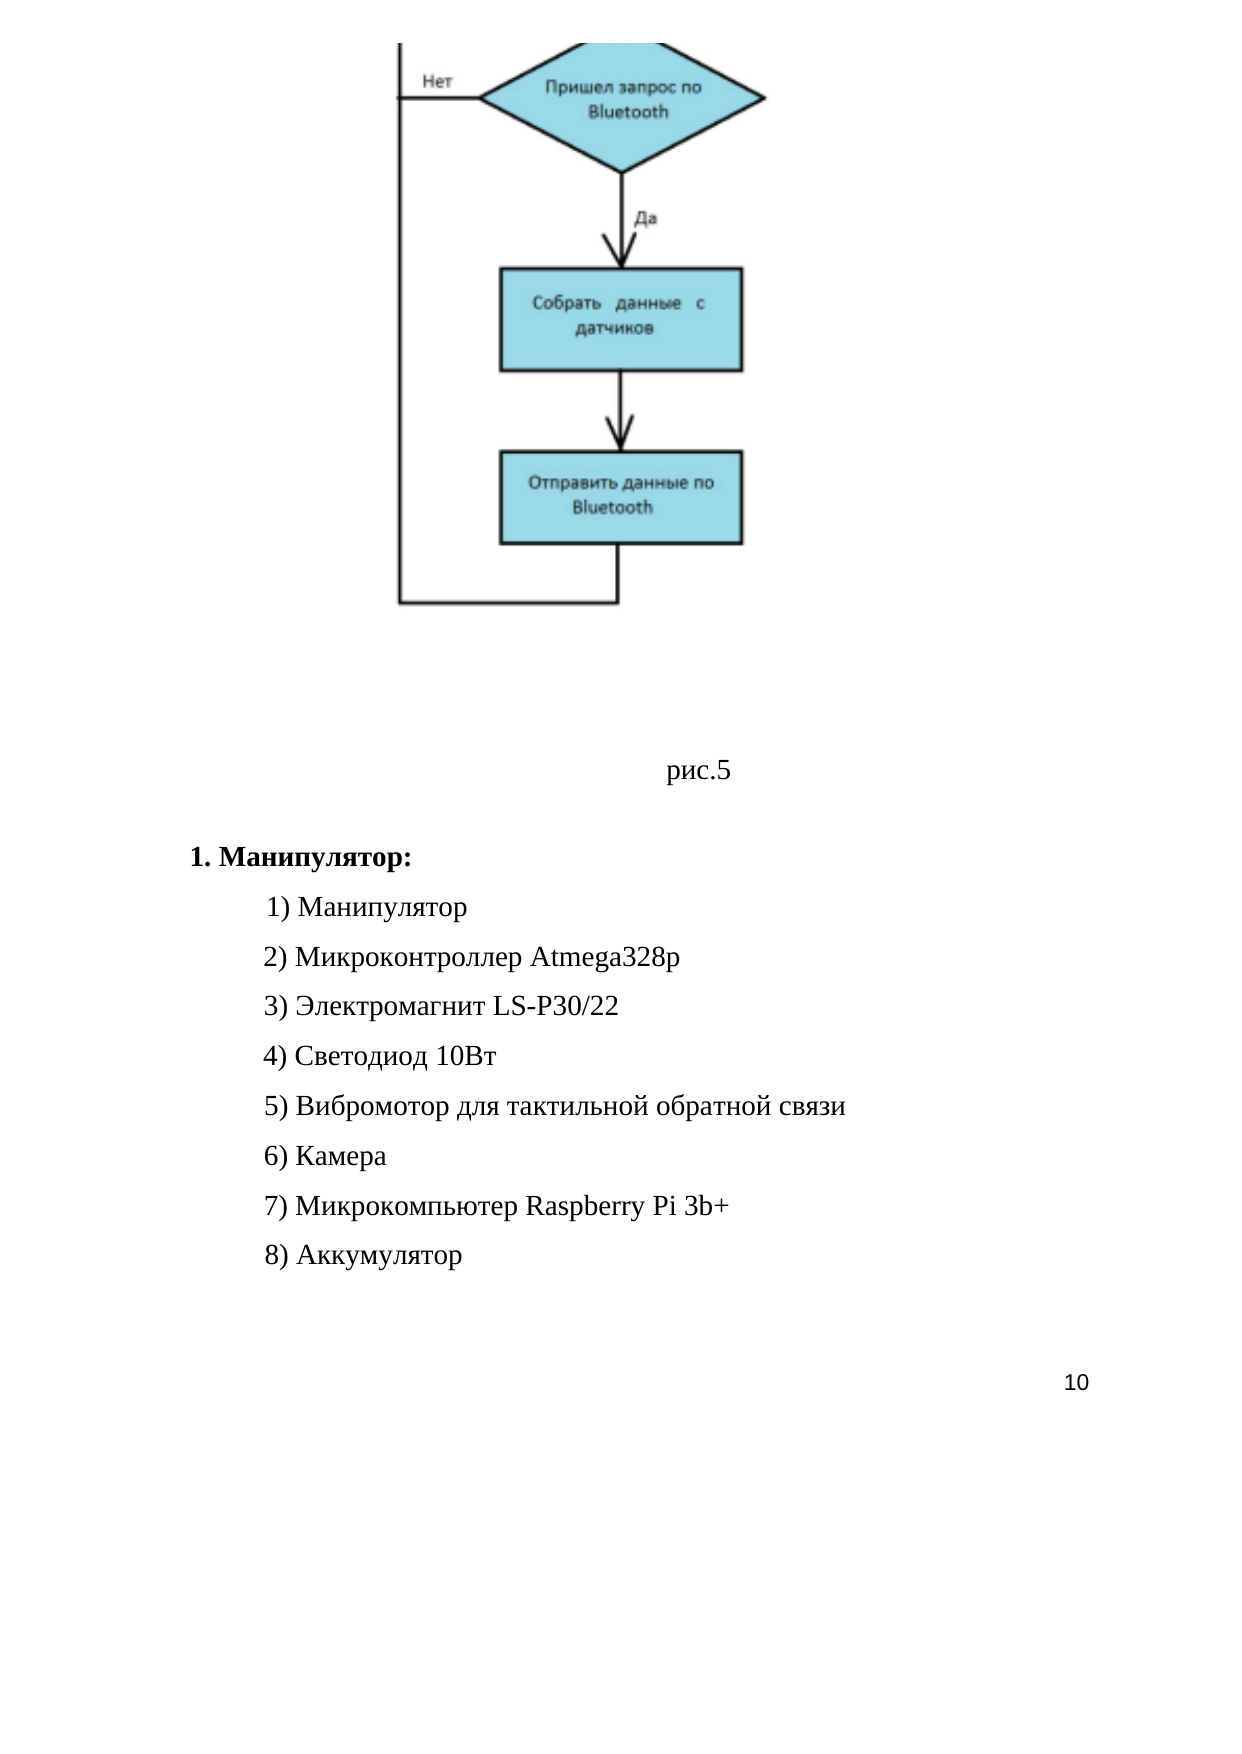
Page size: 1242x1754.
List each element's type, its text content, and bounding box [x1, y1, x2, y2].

text 8) Аккумулятор [264, 1237, 1206, 1271]
text 2) Микроконтроллер Atmega328p [263, 939, 1206, 972]
picture [228, 43, 1169, 615]
text 3) Электромагнит LS-P30/22 [264, 988, 1206, 1022]
text 6) Камера [264, 1138, 1206, 1171]
text 1. Манипулятор: [189, 839, 1206, 873]
text 10 [0, 1368, 1089, 1395]
text 7) Микрокомпьютер Raspberry Pi 3b+ [263, 1188, 1206, 1221]
text 4) Светодиод 10Вт [263, 1038, 1206, 1072]
text 5) Вибромотор для тактильной обратной связи [264, 1088, 1206, 1122]
text рис.5 [228, 615, 1169, 785]
text 1) Манипулятор [266, 889, 1206, 922]
